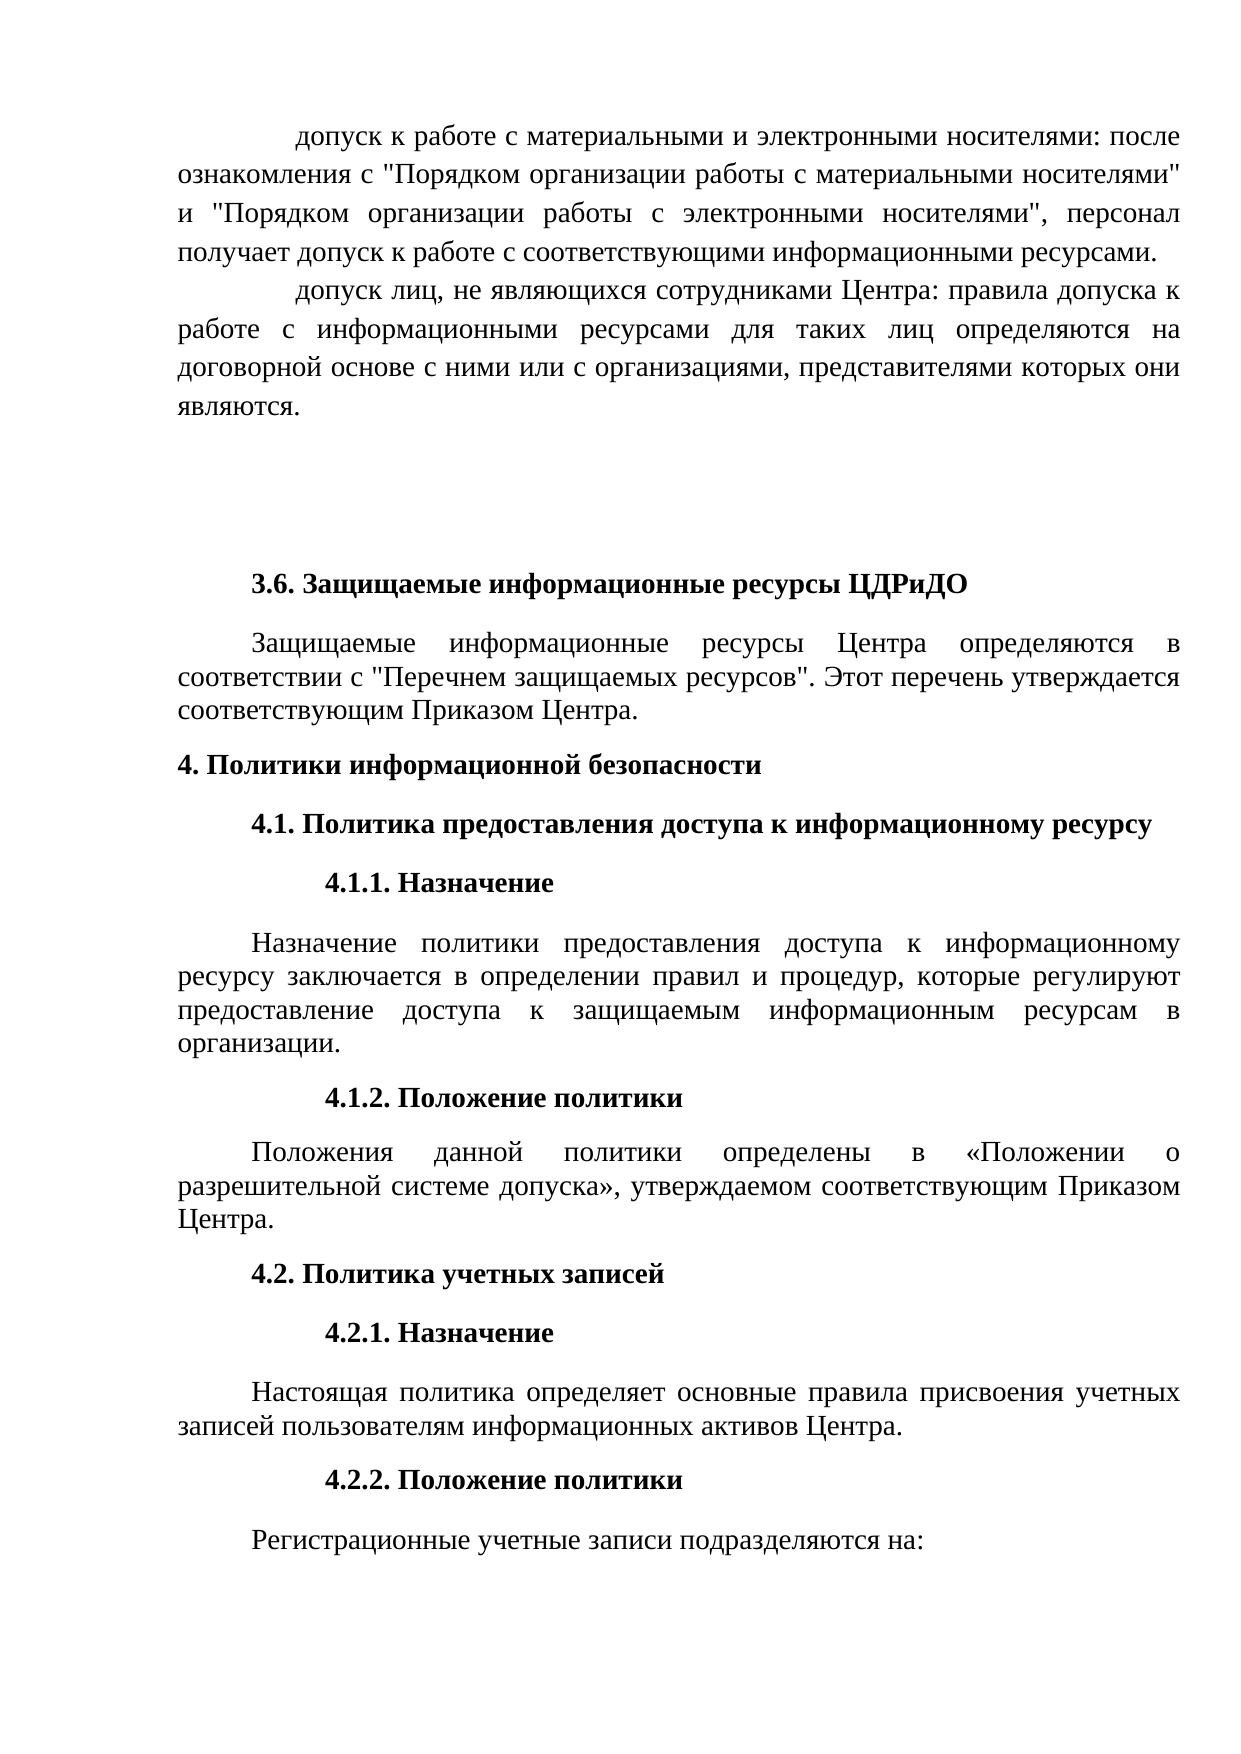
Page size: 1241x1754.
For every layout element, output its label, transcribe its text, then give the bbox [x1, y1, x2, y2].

text 4.2.1. Назначение [177, 1315, 1181, 1349]
list допуск лиц, не являющихся сотрудниками Центра: правила допуска к работе с информационными ресурсами для таких лиц определяются на договорной основе с ними или с организациями, представителями которых они являются. [177, 272, 1181, 421]
text 4.1. Политика предоставления доступа к информационному ресурсу [177, 806, 1181, 840]
text 4.2. Политика учетных записей [177, 1256, 1181, 1289]
text Защищаемые информационные ресурсы Центра определяются в соответствии с "Перечнем защищаемых ресурсов". Этот перечень утверждается соответствующим Приказом Центра. [177, 625, 1181, 726]
text 4.1.2. Положение политики [177, 1080, 1181, 1113]
text Регистрационные учетные записи подразделяются на: [177, 1522, 1181, 1555]
text 4. Политики информационной безопасности [177, 747, 1181, 780]
text Назначение политики предоставления доступа к информационному ресурсу заключается в определении правил и процедур, которые регулируют предоставление доступа к защищаемым информационным ресурсам в организации. [177, 925, 1181, 1059]
text 4.1.1. Назначение [177, 866, 1181, 899]
text 3.6. Защищаемые информационные ресурсы ЦДРиДО [177, 566, 1181, 599]
text Настоящая политика определяет основные правила присвоения учетных записей пользователям информационных активов Центра. [177, 1374, 1181, 1442]
list допуск к работе с материальными и электронными носителями: после ознакомления с "Порядком организации работы с материальными носителями" и "Порядком организации работы с электронными носителями", персонал получает допуск к работе с соответствующими информационными ресурсами. [177, 118, 1181, 267]
text Положения данной политики определены в «Положении о разрешительной системе допуска», утверждаемом соответствующим Приказом Центра. [177, 1134, 1181, 1235]
text 4.2.2. Положение политики [177, 1462, 1181, 1496]
